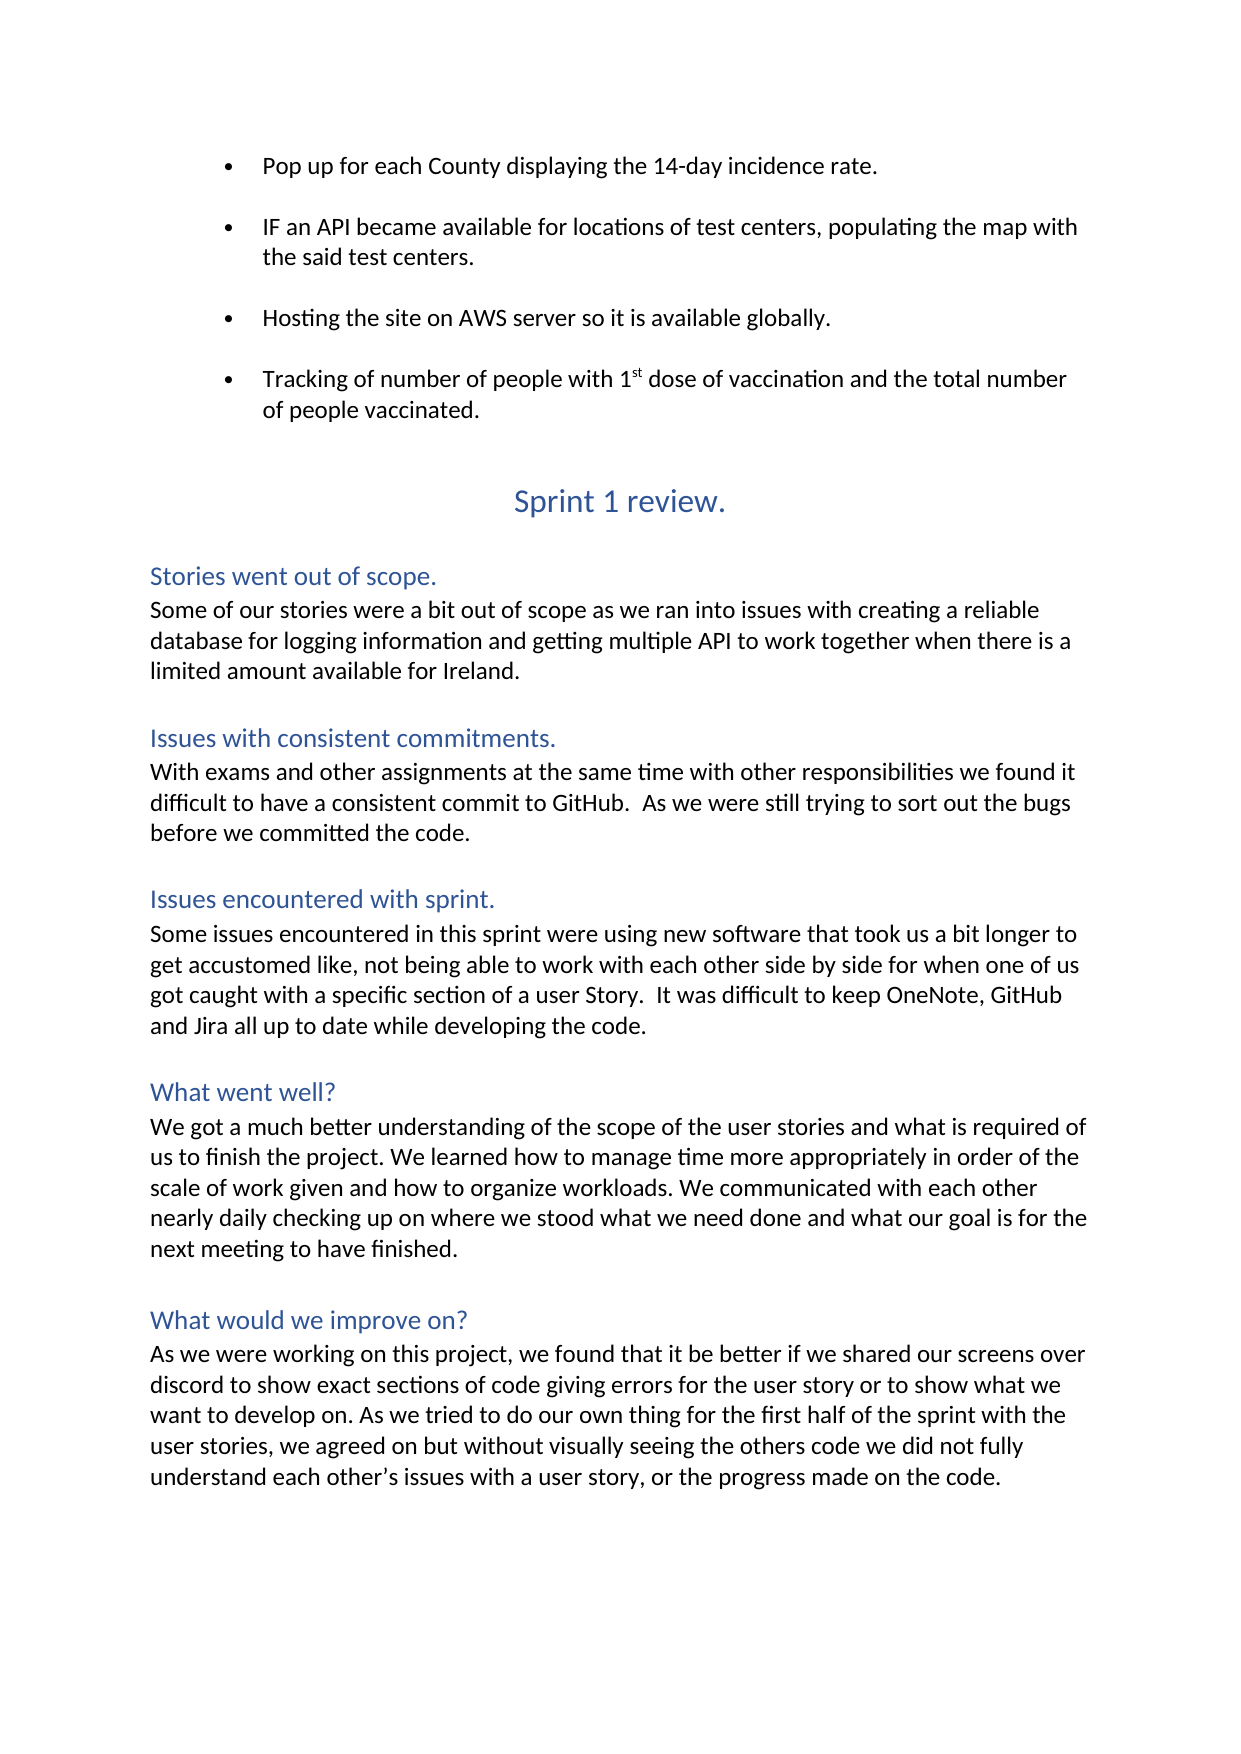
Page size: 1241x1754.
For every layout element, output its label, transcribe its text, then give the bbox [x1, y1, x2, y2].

text Some issues encountered in this sprint were using new software that took us a bit longer to get accustomed like, not being able to work with each other side by side for when one of us got caught with a specific section of a user Story. It was difficult to keep OneNote, GitHub and Jira all up to date while developing the code. [150, 918, 1090, 1040]
subtitle Stories went out of scope. [150, 559, 1090, 592]
subtitle Issues encountered with sprint. [150, 883, 1090, 916]
list IF an API became available for locations of test centers, populating the map with the said test centers. [225, 211, 1090, 272]
list Pop up for each County displaying the 14-day incidence rate. [225, 150, 1090, 181]
subtitle What would we improve on? [150, 1303, 1090, 1336]
subtitle What went well? [150, 1075, 1090, 1108]
list Hosting the site on AWS server so it is available globally. [225, 303, 1090, 333]
text Some of our stories were a bit out of scope as we ran into issues with creating a reliable database for logging information and getting multiple API to work together when there is a limited amount available for Ireland. [150, 594, 1090, 686]
text We got a much better understanding of the scope of the user stories and what is required of us to finish the project. We learned how to manage time more appropriately in order of the scale of work given and how to organize workloads. We communicated with each other nearly daily checking up on where we stood what we need done and what our goal is for the next meeting to have finished. [150, 1111, 1090, 1263]
subtitle Sprint 1 review. [150, 480, 1090, 521]
list Tracking of number of people with 1st dose of vaccination and the total number of people vaccinated. [225, 364, 1090, 425]
text As we were working on this project, we found that it be better if we shared our screens over discord to show exact sections of code giving errors for the user story or to show what we want to develop on. As we tried to do our own thing for the first half of the sprint with the user stories, we agreed on but without visually seeing the others code we did not fully understand each other’s issues with a user story, or the progress made on the code. [150, 1339, 1090, 1491]
text With exams and other assignments at the same time with other responsibilities we found it difficult to have a consistent commit to GitHub. As we were still trying to sort out the bugs before we committed the code. [150, 756, 1090, 848]
subtitle Issues with consistent commitments. [150, 721, 1090, 754]
